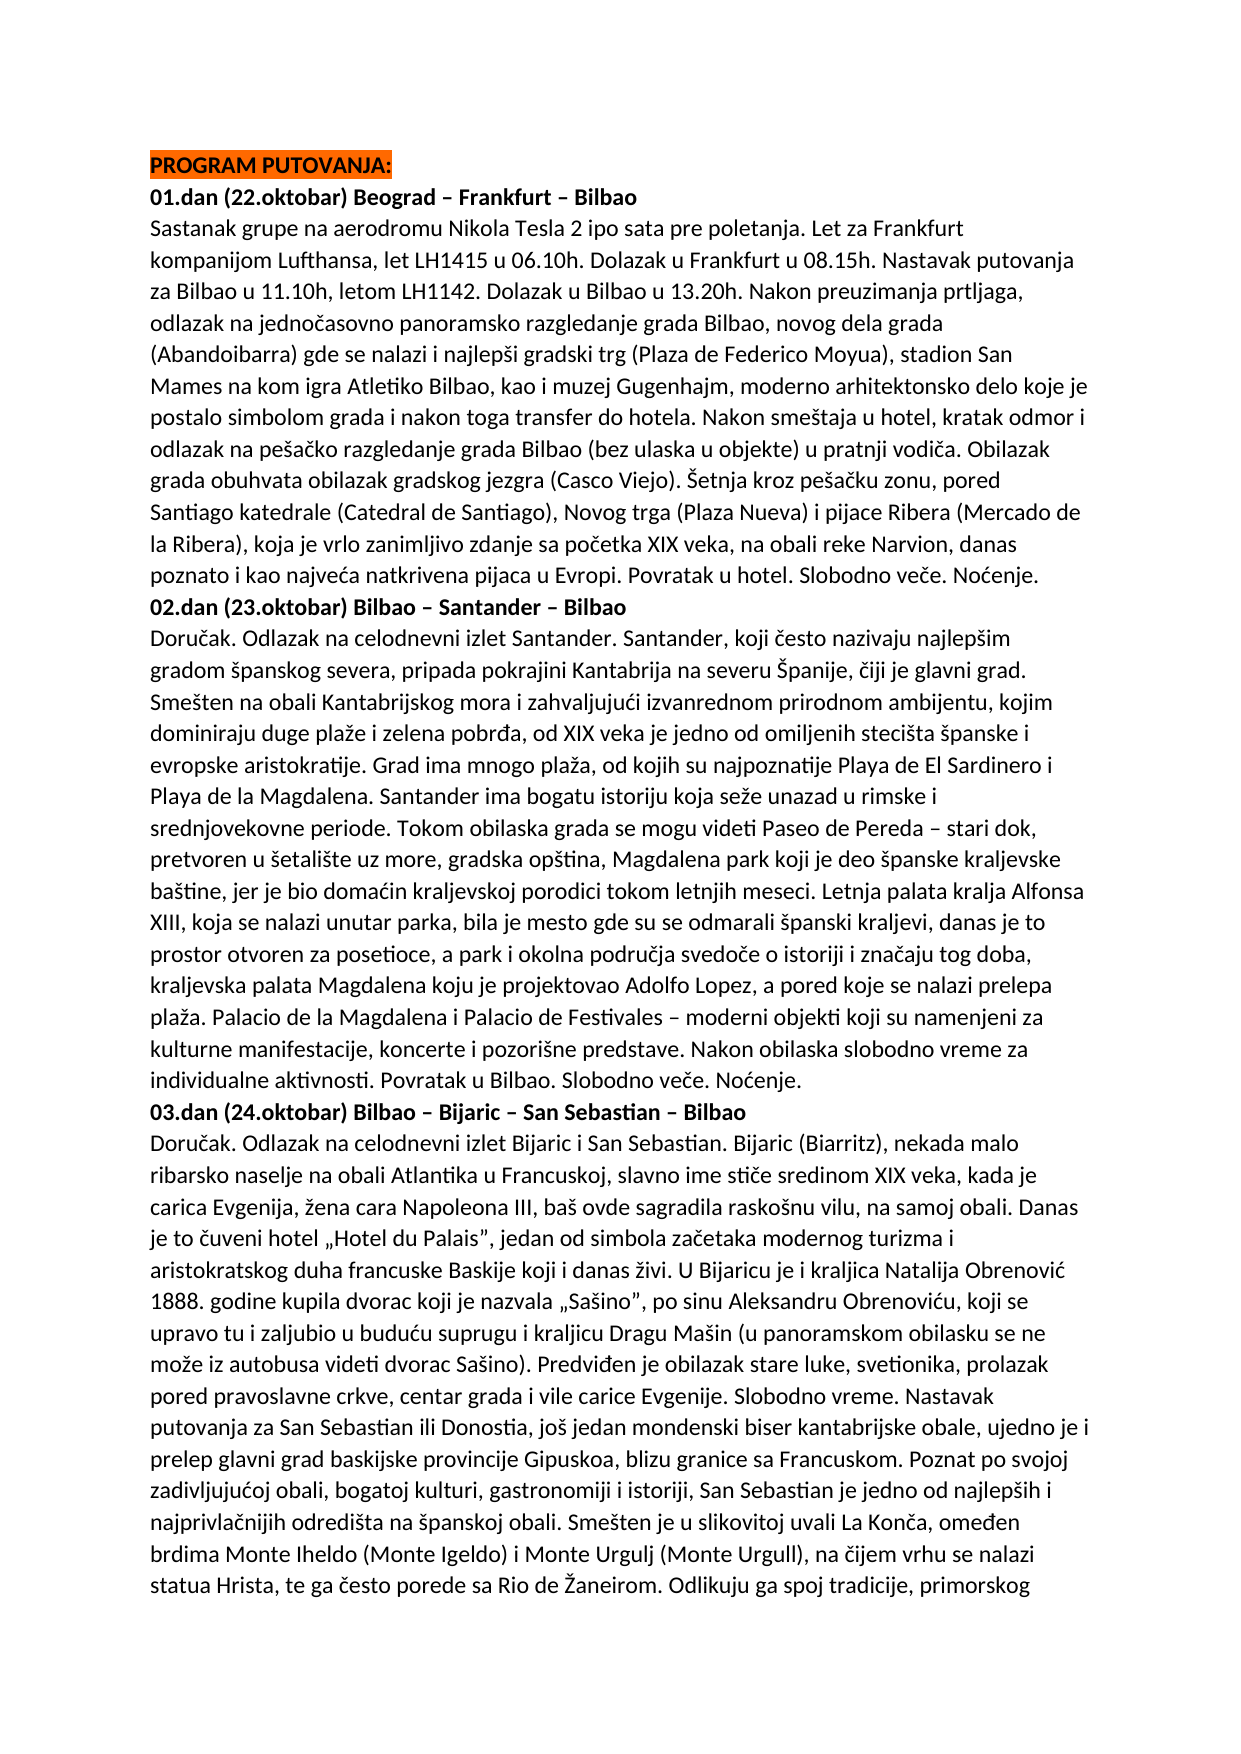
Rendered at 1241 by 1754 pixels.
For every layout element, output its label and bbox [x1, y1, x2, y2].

text [150, 150, 1090, 1599]
